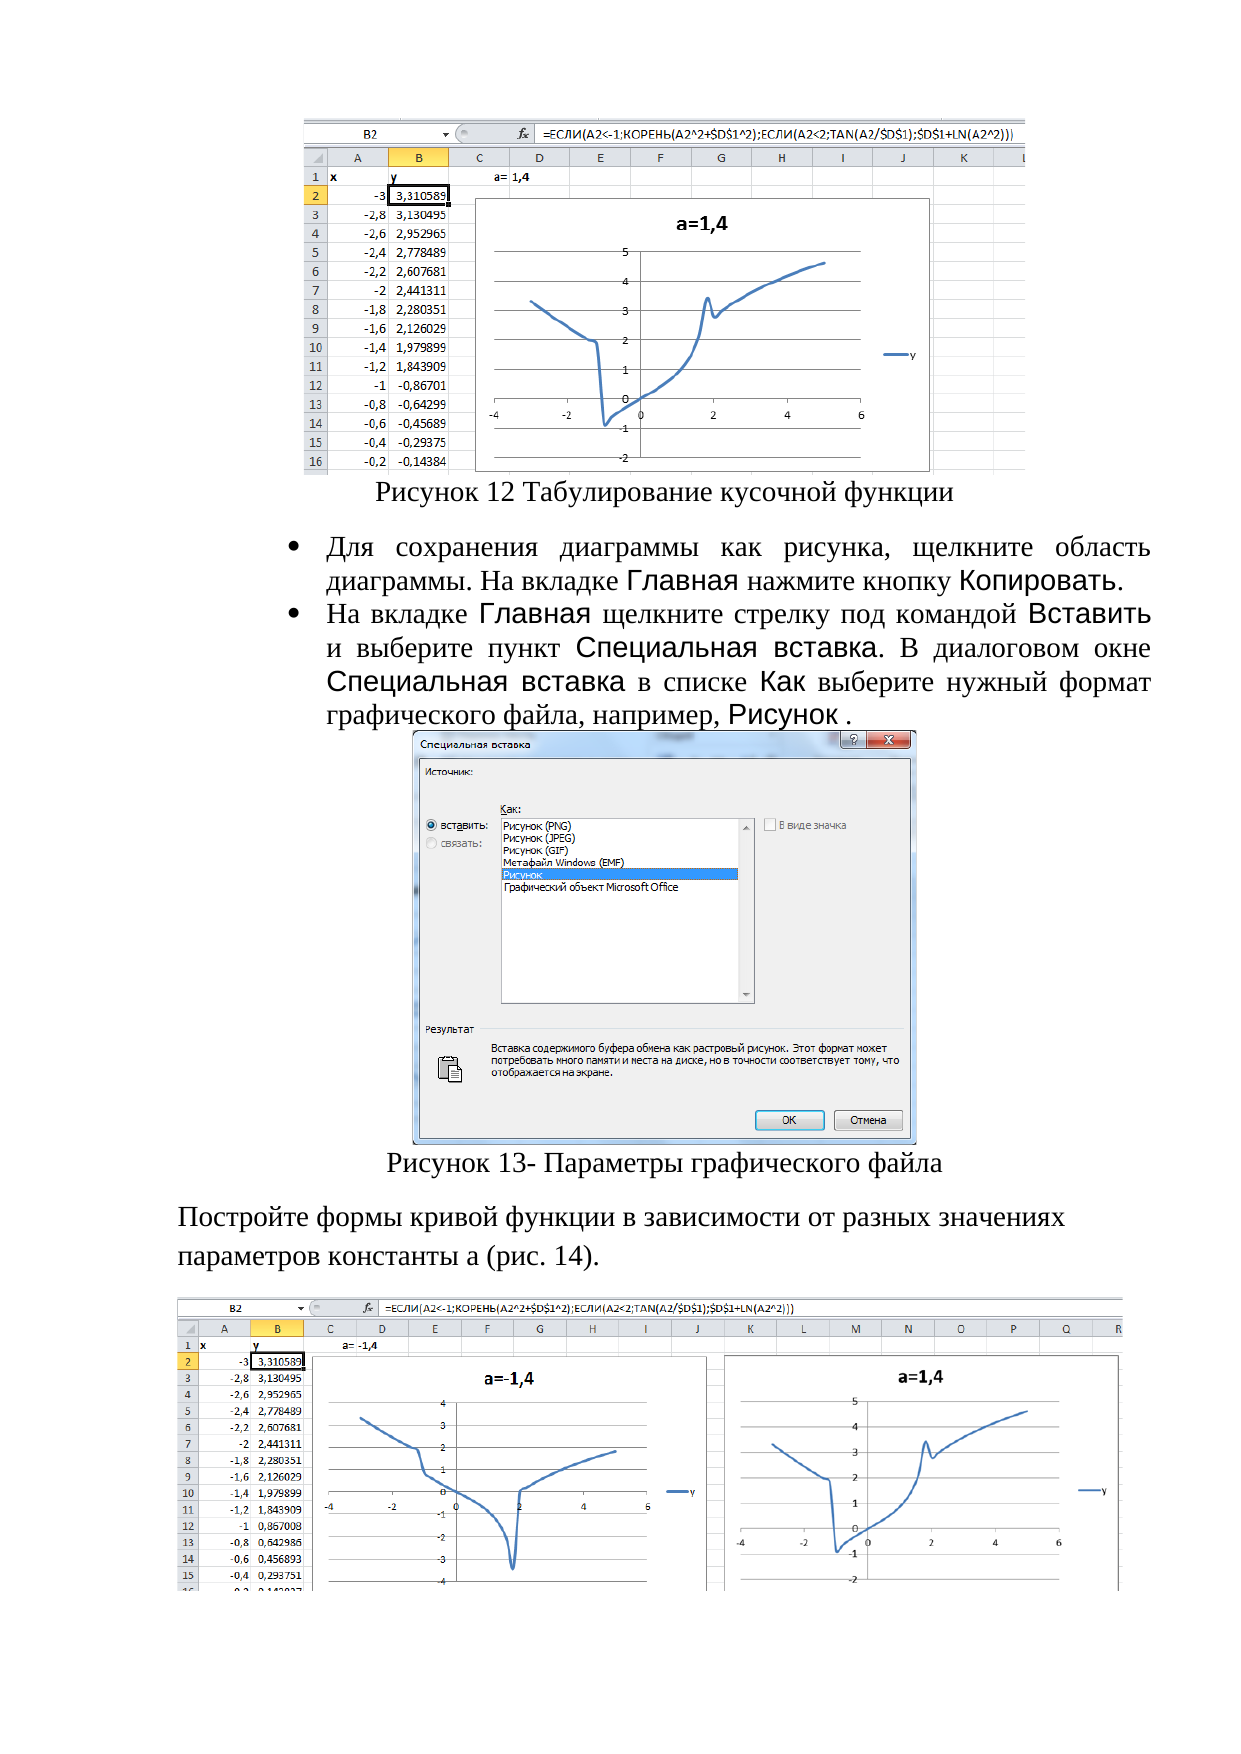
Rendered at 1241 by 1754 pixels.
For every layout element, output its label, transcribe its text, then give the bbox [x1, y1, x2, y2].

picture [177, 1297, 1123, 1591]
text Постройте формы кривой функции в зависимости от разных значениях параметров константы a (рис. 14). [177, 1199, 1152, 1271]
list На вкладке Главная щелкните стрелку под командой Вставить и выберите пункт Специальная вставка. В диалоговом окне Специальная вставка в списке Как выберите нужный формат графического файла, например, Рисунок . [288, 596, 1152, 731]
list Для сохранения диаграммы как рисунка, щелкните область диаграммы. На вкладке Главная нажмите кнопку Копировать. [288, 529, 1152, 596]
picture [303, 118, 1025, 475]
picture [412, 730, 917, 1145]
text Рисунок 12 Табулирование кусочной функции [177, 474, 1152, 508]
text Рисунок 13- Параметры графического файла [177, 1145, 1152, 1178]
